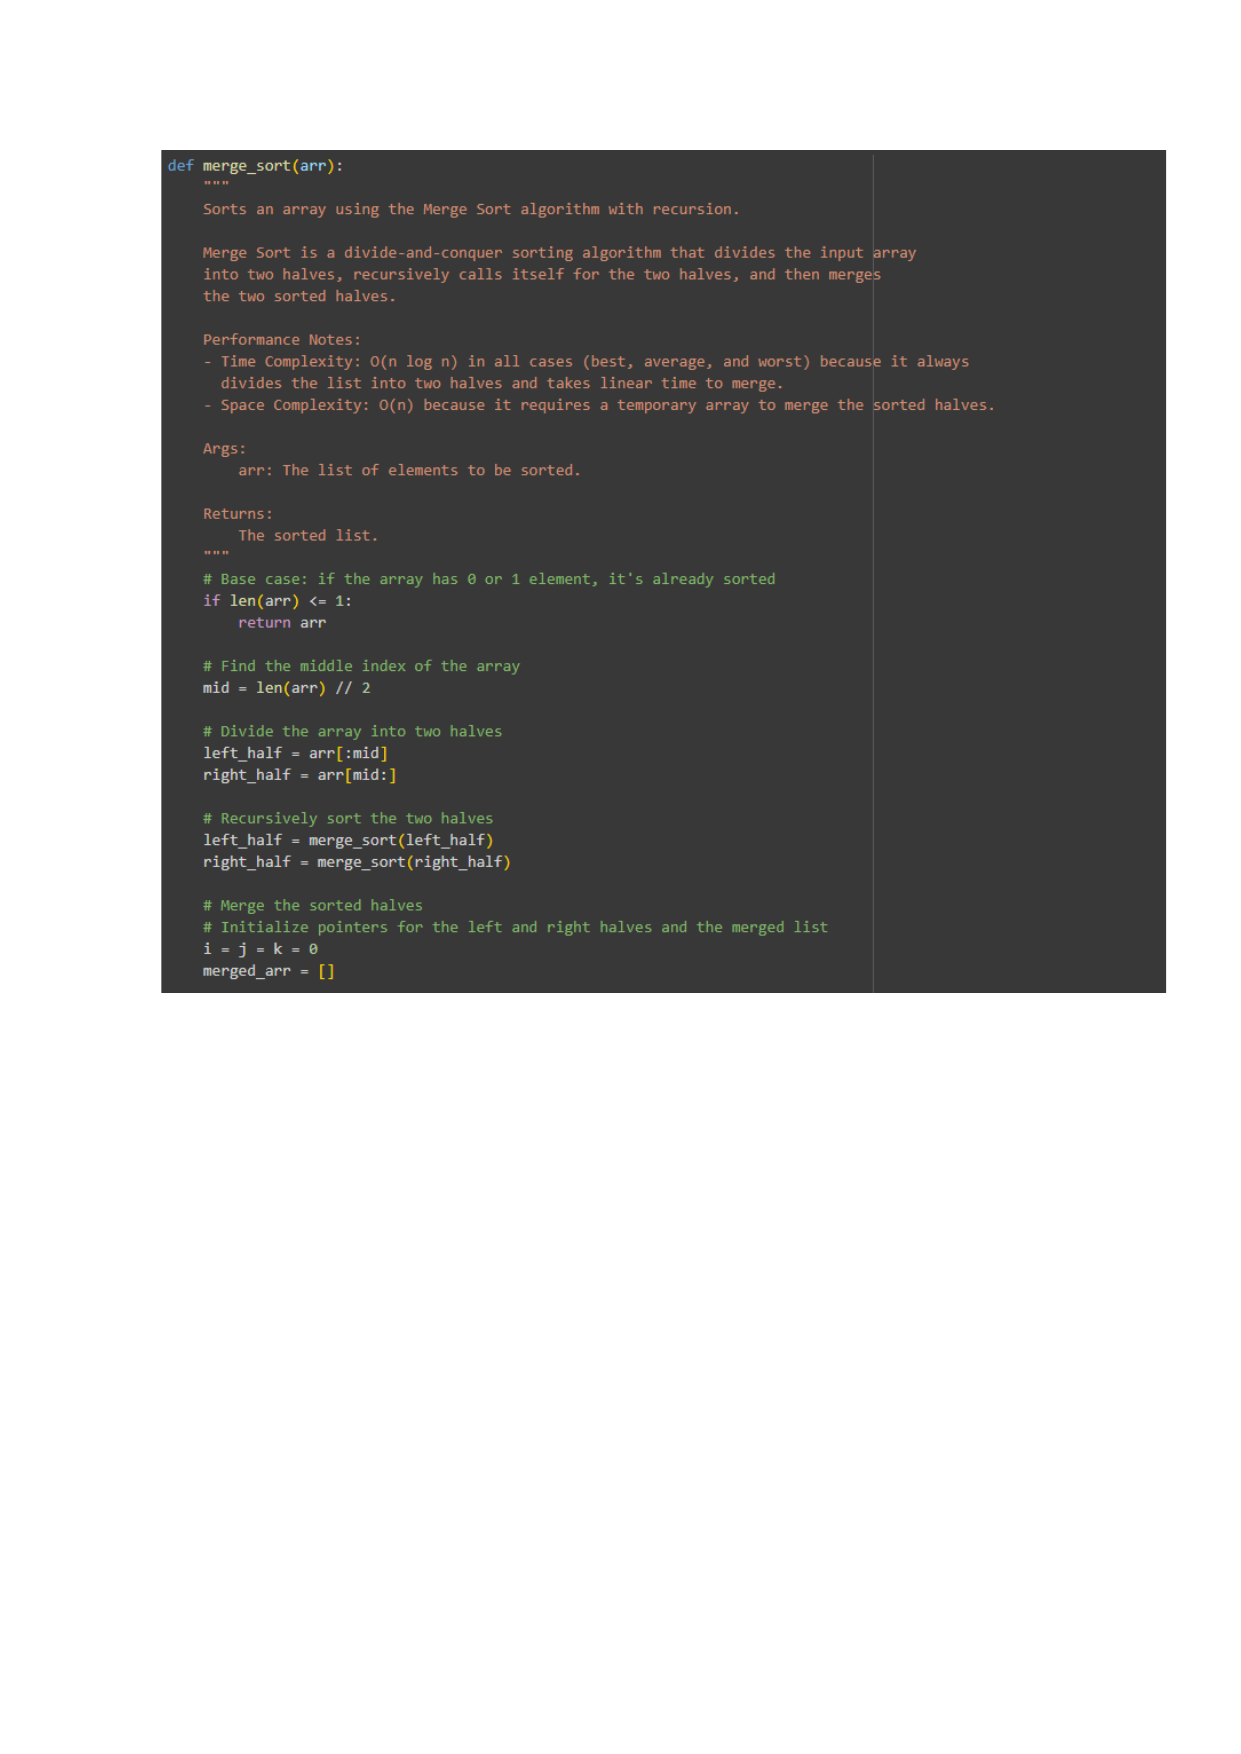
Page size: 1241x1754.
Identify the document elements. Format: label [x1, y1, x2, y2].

picture [161, 150, 1167, 993]
